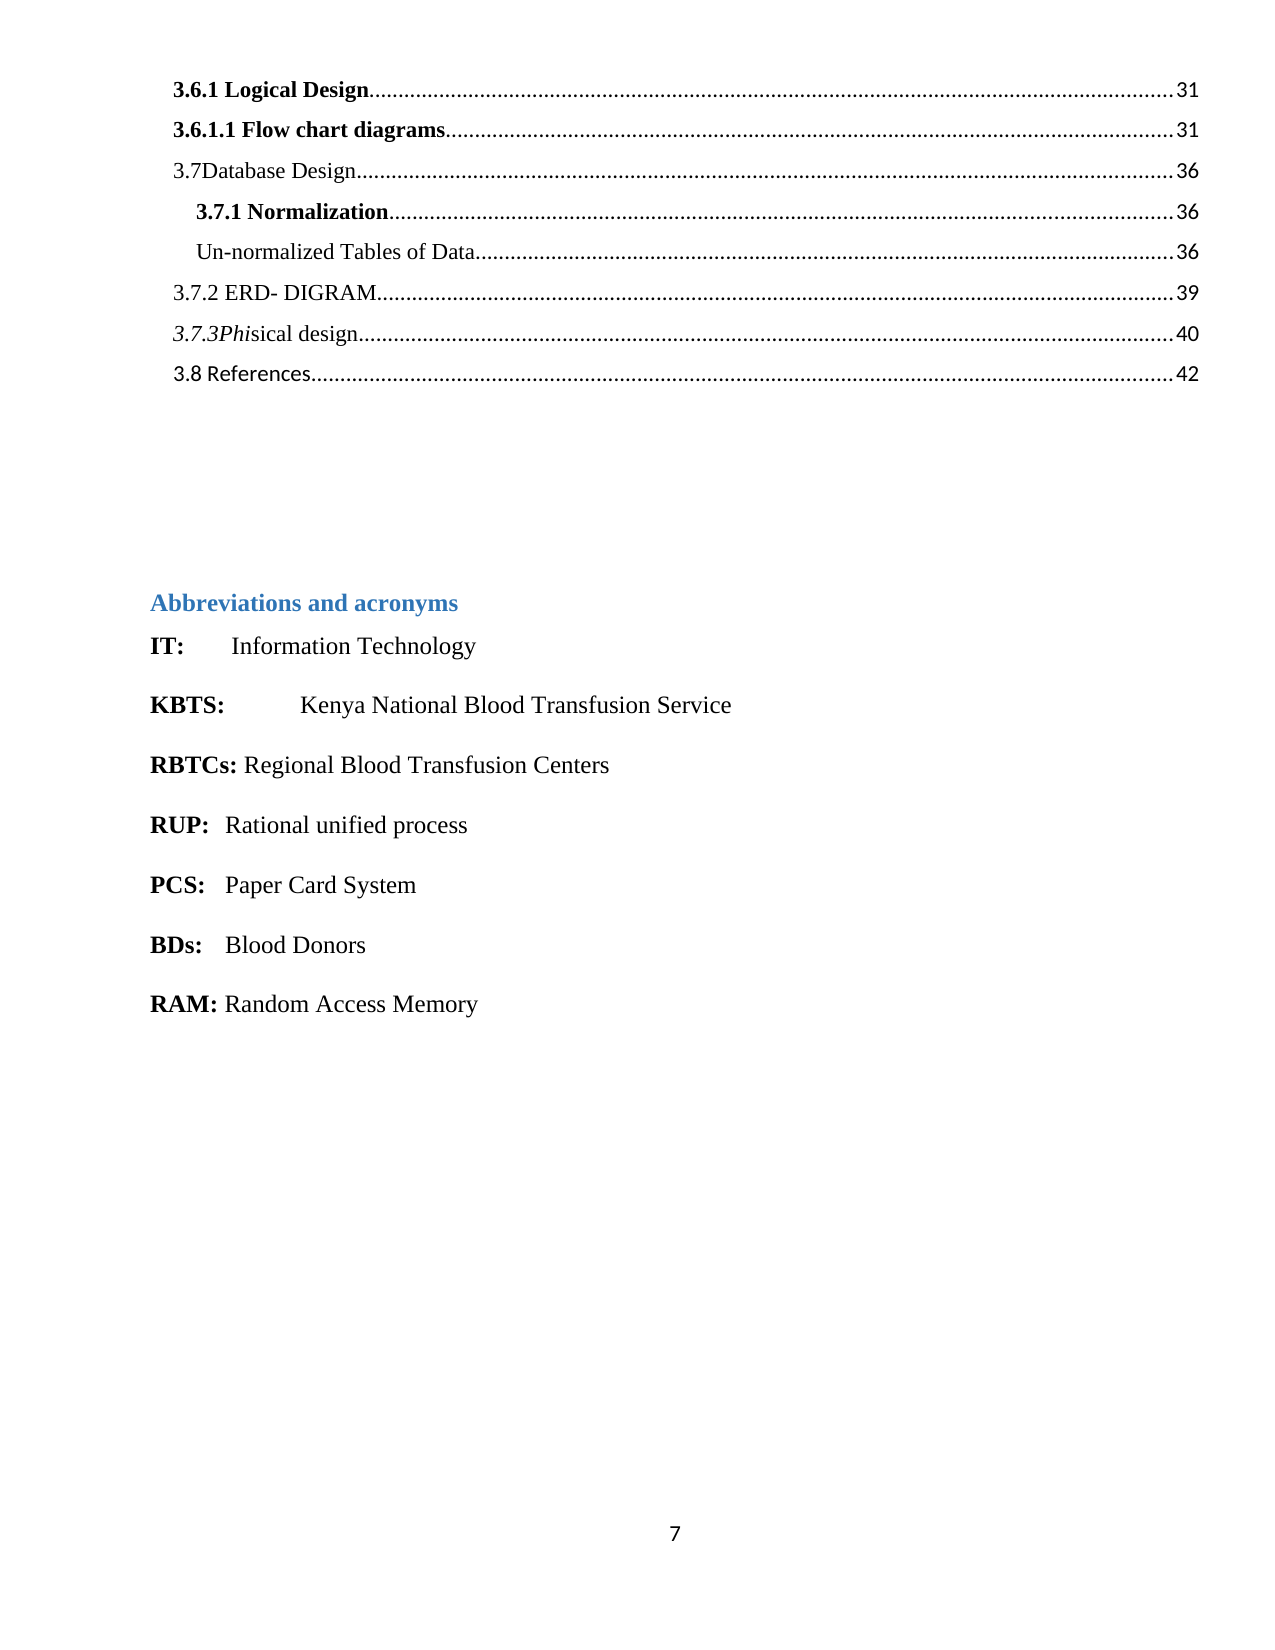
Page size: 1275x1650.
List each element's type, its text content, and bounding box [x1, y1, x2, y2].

text RBTCs: Regional Blood Transfusion Centers [150, 750, 1200, 779]
text RAM: Random Access Memory [150, 989, 1200, 1018]
text PCS: Paper Card System [150, 870, 1200, 899]
text BDs: Blood Donors [150, 930, 1200, 958]
text KBTS: Kenya National Blood Transfusion Service [150, 691, 1200, 719]
text IT: Information Technology [150, 631, 1200, 659]
subtitle Abbreviations and acronyms [150, 588, 1200, 616]
text RUP: Rational unified process [150, 810, 1200, 839]
